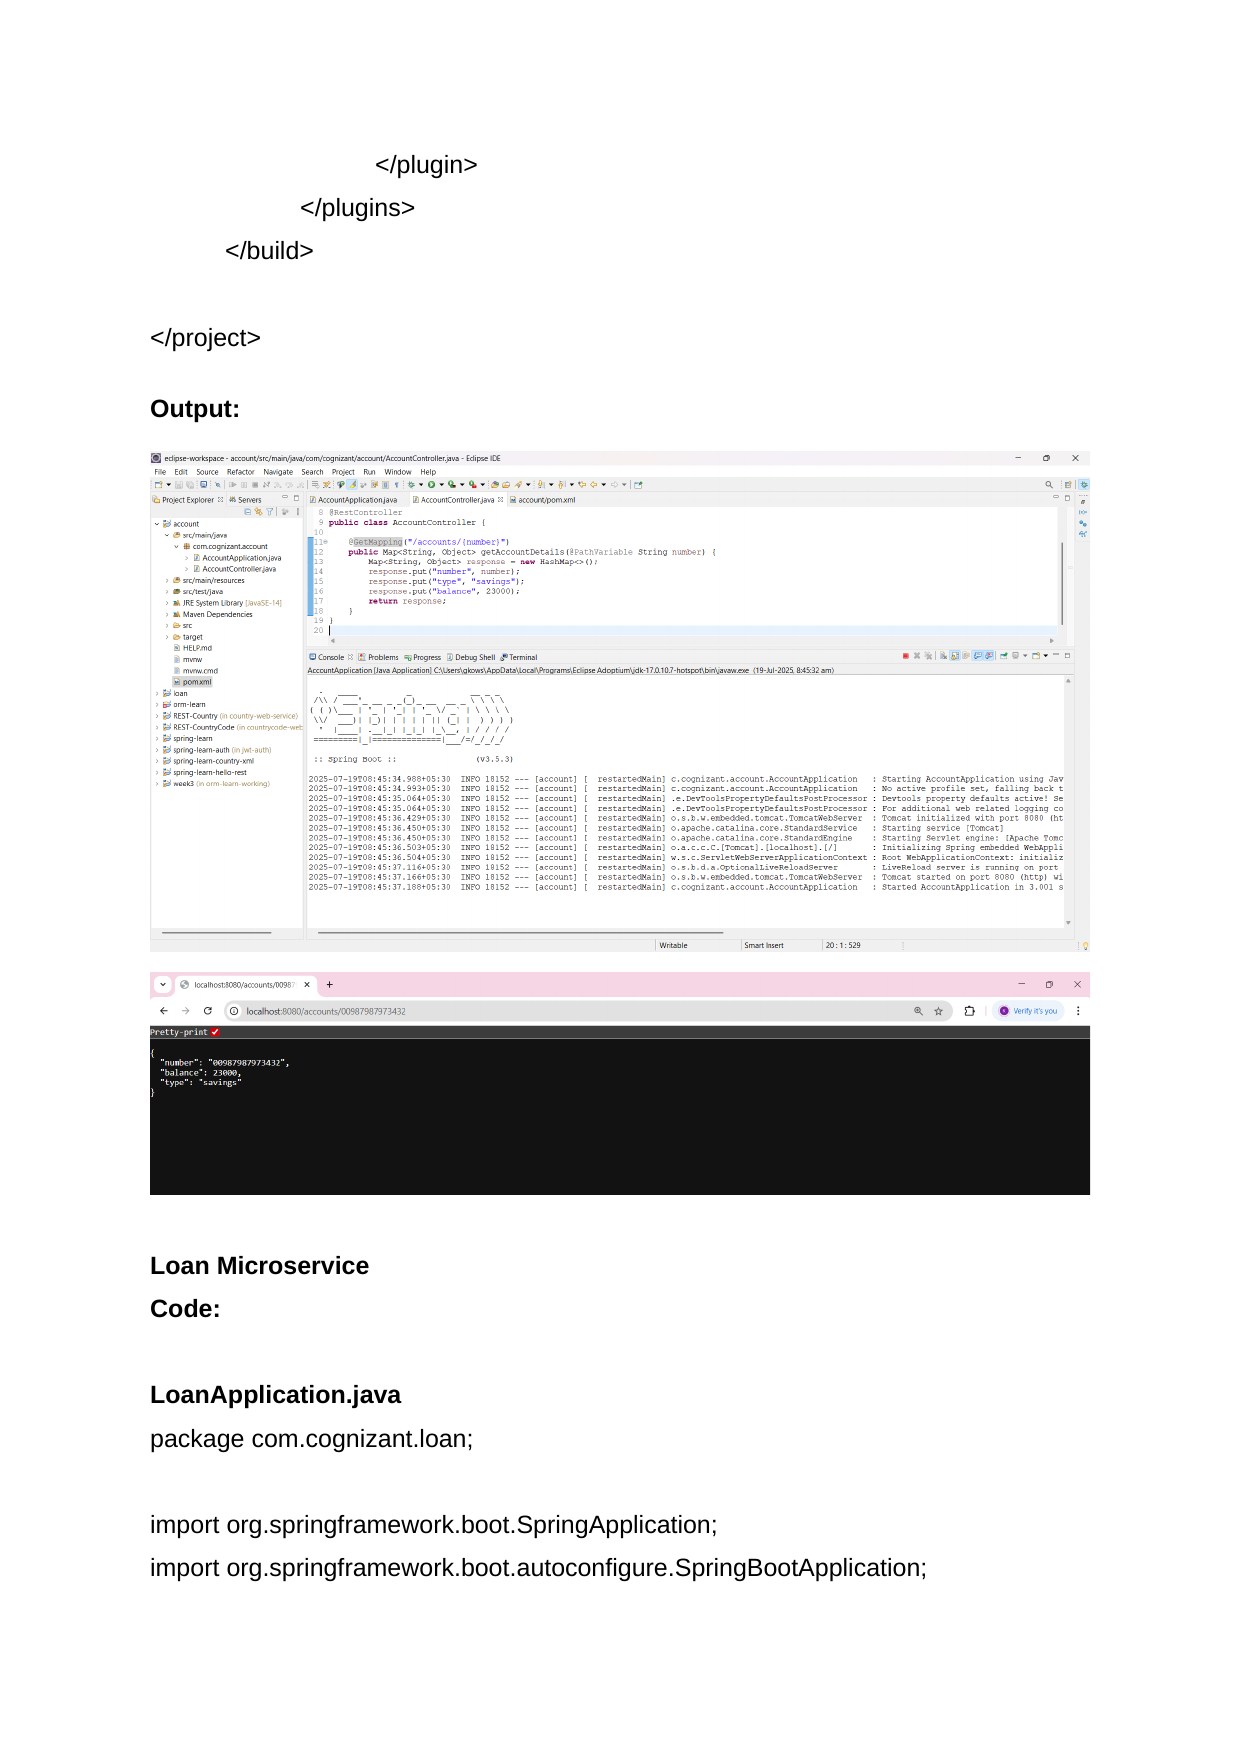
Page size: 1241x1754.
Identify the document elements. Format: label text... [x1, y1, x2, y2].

text </plugin> [150, 150, 1090, 179]
picture [150, 972, 1091, 1195]
text </build> [150, 236, 1090, 265]
text Output: [150, 394, 1090, 423]
text package com.cognizant.loan; [150, 1423, 1090, 1452]
text </project> [150, 322, 1090, 351]
text LoanApplication.java [150, 1380, 1090, 1409]
text import org.springframework.boot.autoconfigure.SpringBootApplication; [150, 1553, 1090, 1582]
picture [150, 451, 1091, 952]
text import org.springframework.boot.SpringApplication; [150, 1510, 1090, 1538]
text </plugins> [150, 193, 1090, 222]
text Code: [150, 1294, 1090, 1323]
text Loan Microservice [150, 1251, 1090, 1280]
